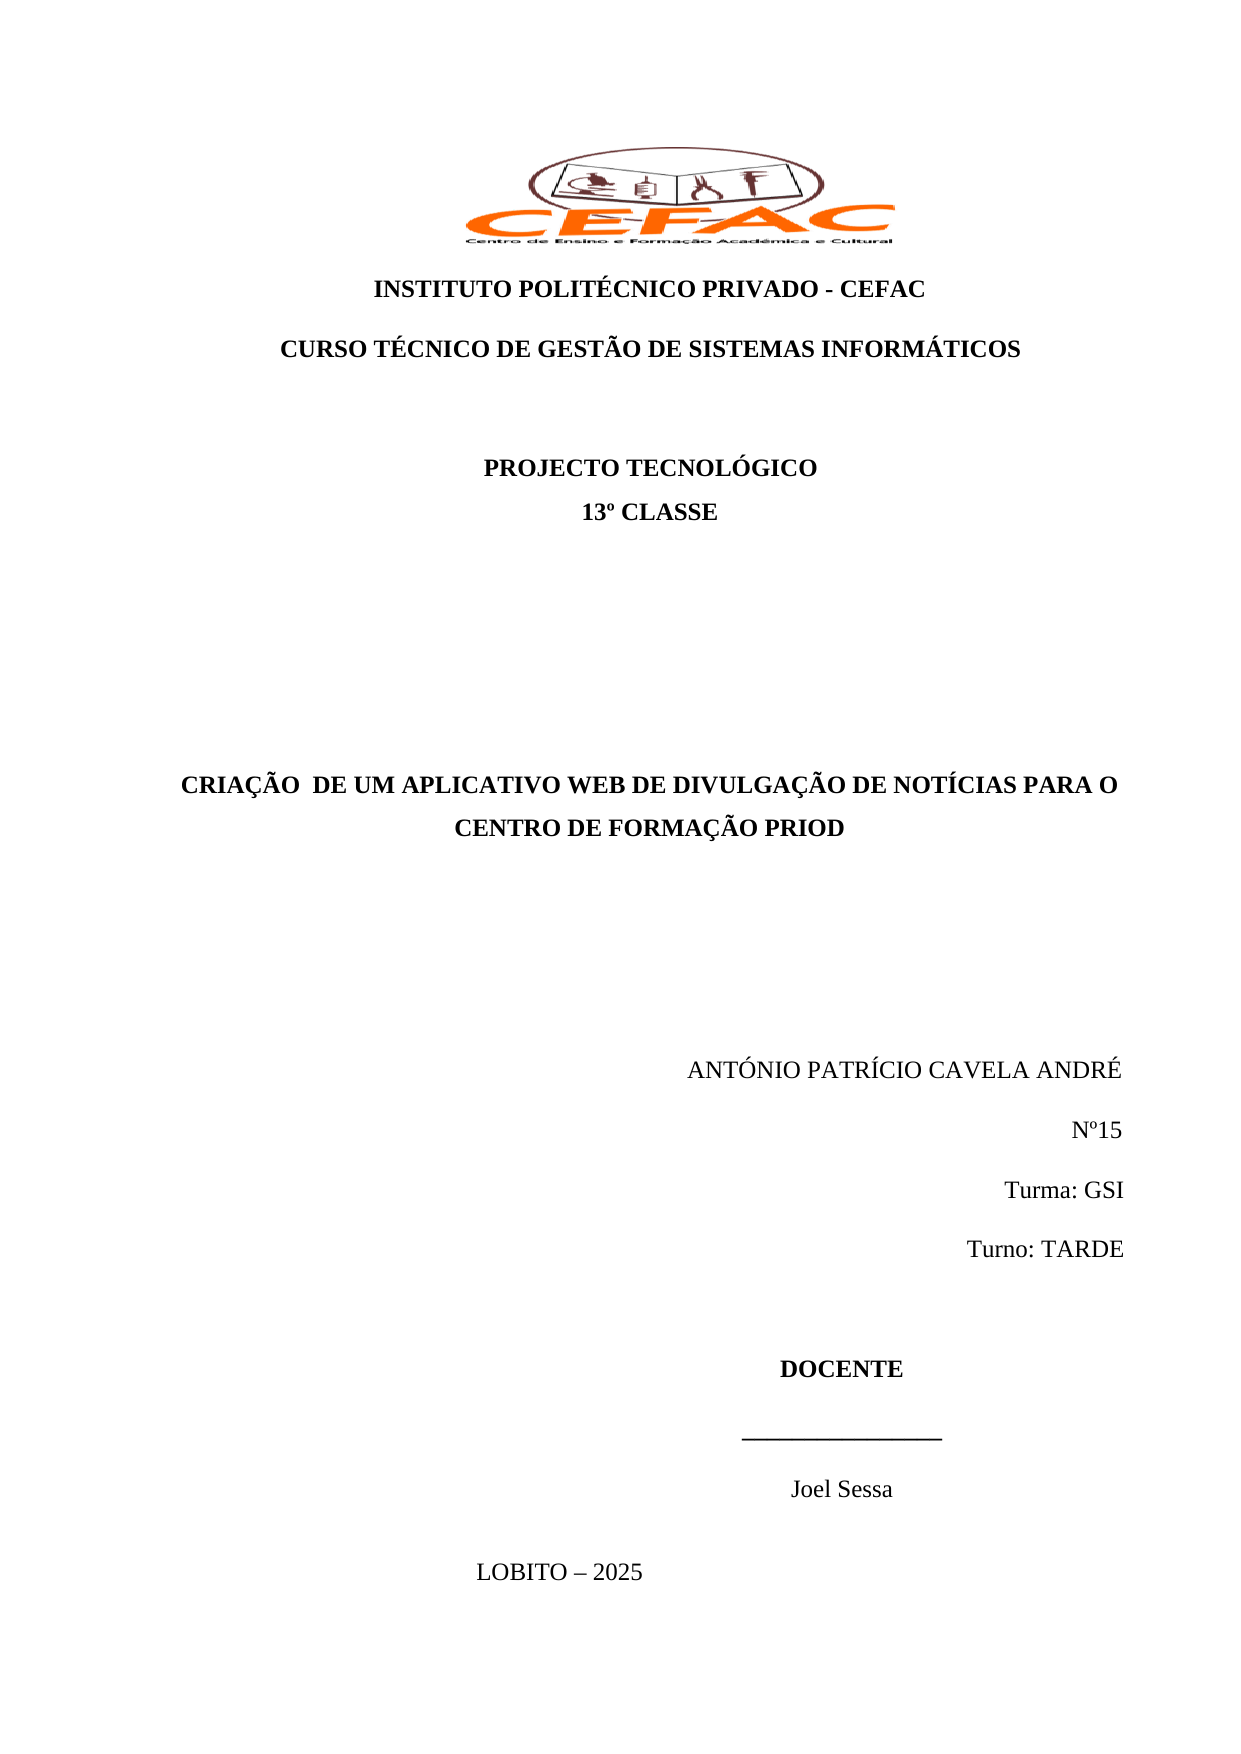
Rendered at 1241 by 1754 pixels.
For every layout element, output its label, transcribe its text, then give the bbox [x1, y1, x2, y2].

picture [464, 147, 898, 244]
text CURSO TÉCNICO DE GESTÃO DE SISTEMAS INFORMÁTICOS [177, 334, 1124, 362]
text INSTITUTO POLITÉCNICO PRIVADO - CEFAC [292, 274, 1007, 303]
text Turma: GSI [325, 1175, 1124, 1203]
text ANTÓNIO PATRÍCIO CAVELA ANDRÉ [177, 1055, 1122, 1084]
text ________________ [325, 1414, 1004, 1443]
text Nº15 [439, 1115, 1122, 1143]
text LOBITO – 2025 [177, 1557, 941, 1586]
text 13º CLASSE [292, 497, 1007, 525]
text CRIAÇÃO DE UM APLICATIVO WEB DE DIVULGAÇÃO DE NOTÍCIAS PARA O CENTRO DE FORMAÇÃO PRIOD [177, 770, 1122, 842]
text Turno: TARDE [325, 1234, 1124, 1263]
text DOCENTE [325, 1354, 1004, 1383]
text PROJECTO TECNOLÓGICO [177, 453, 1124, 482]
text Joel Sessa [325, 1474, 1004, 1503]
